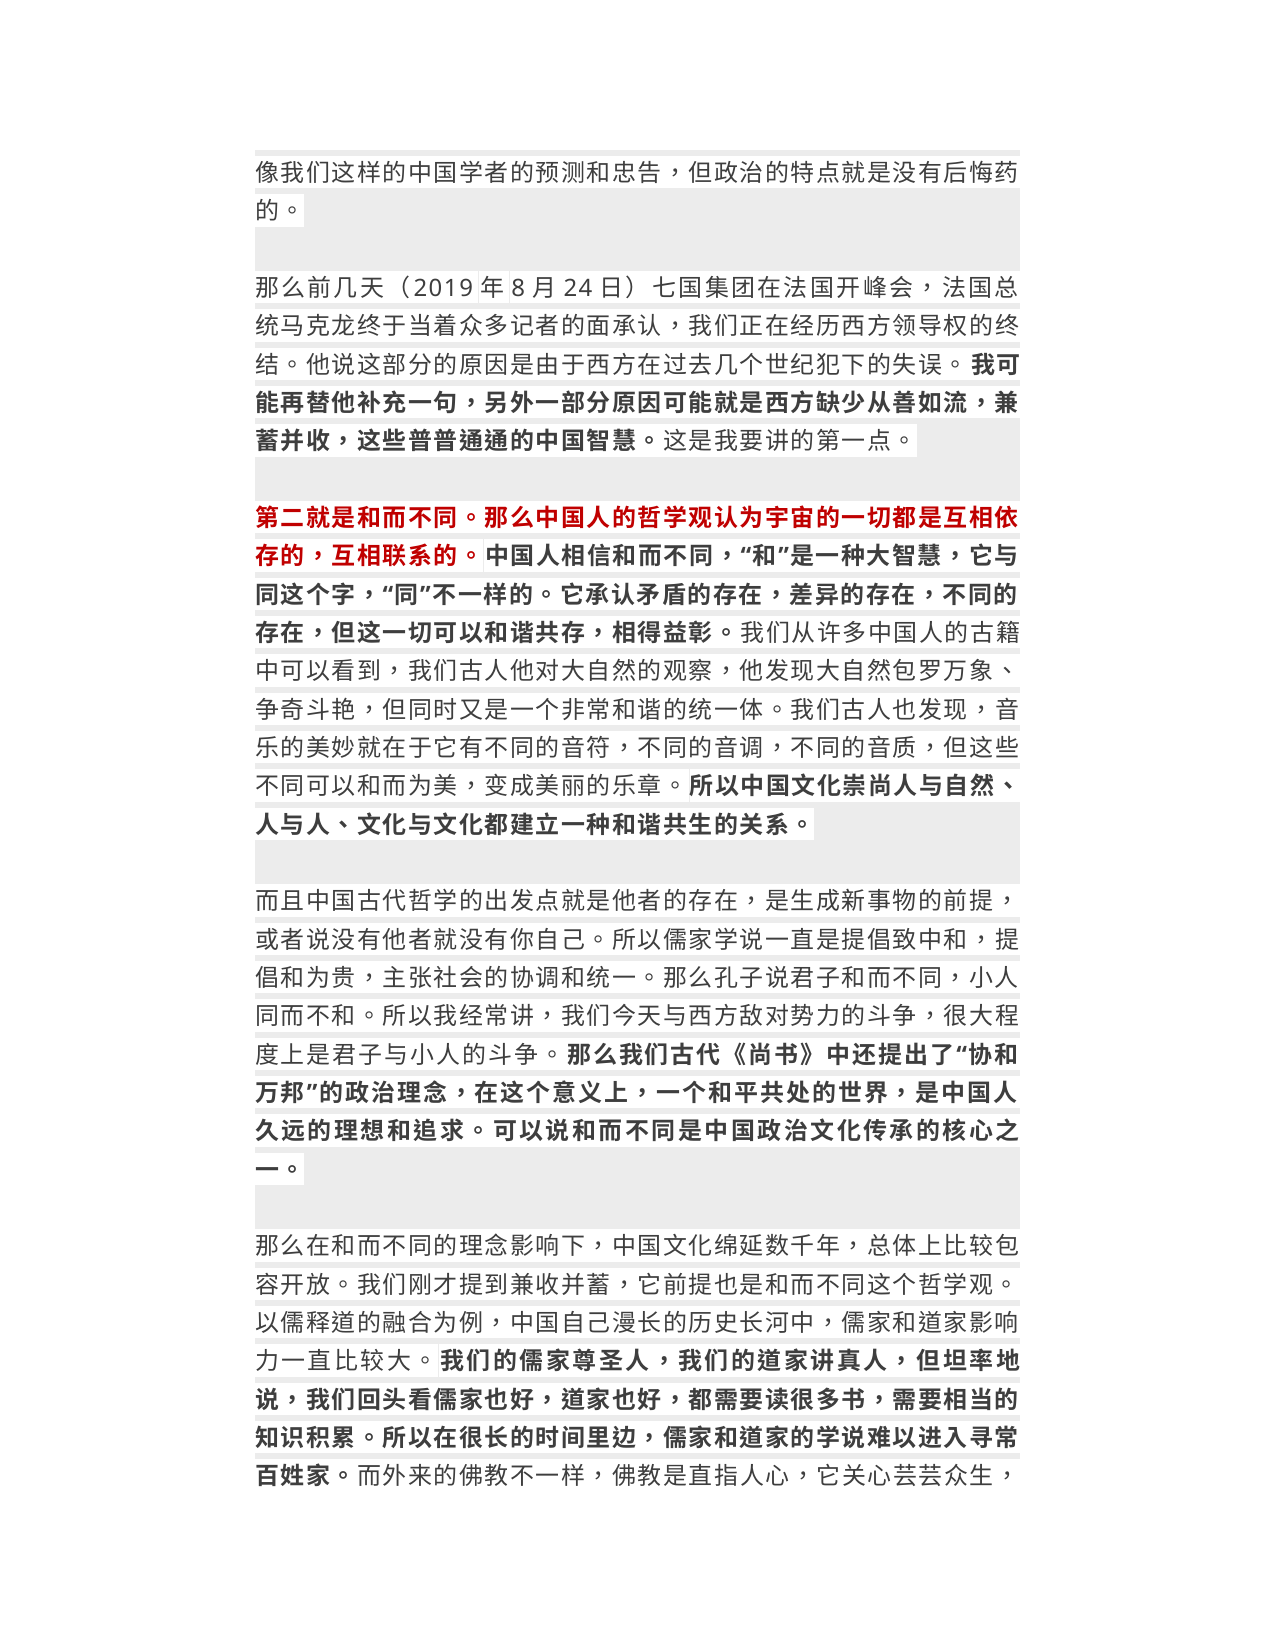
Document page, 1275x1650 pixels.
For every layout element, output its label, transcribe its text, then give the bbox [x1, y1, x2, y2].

text 那么前几天（2019年8月24日）七国集团在法国开峰会，法国总统马克龙终于当着众多记者的面承认，我们正在经历西方领导权的终结。他说这部分的原因是由于西方在过去几个世纪犯下的失误。我可能再替他补充一句，另外一部分原因可能就是西方缺少从善如流，兼蓄并收，这些普普通通的中国智慧。这是我要讲的第一点。 [255, 265, 1020, 309]
text 而且中国古代哲学的出发点就是他者的存在，是生成新事物的前提，或者说没有他者就没有你自己。所以儒家学说一直是提倡致中和，提倡和为贵，主张社会的协调和统一。那么孔子说君子和而不同，小人同而不和。所以我经常讲，我们今天与西方敌对势力的斗争，很大程度上是君子与小人的斗争。那么我们古代《尚书》中还提出了“协和万邦”的政治理念，在这个意义上，一个和平共处的世界，是中国人久远的理想和追求。可以说和而不同是中国政治文化传承的核心之一。 [255, 1147, 1020, 1185]
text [255, 188, 1020, 227]
text 那么前几天（2019年8月24日）七国集团在法国开峰会，法国总统马克龙终于当着众多记者的面承认，我们正在经历西方领导权的终结。他说这部分的原因是由于西方在过去几个世纪犯下的失误。我可能再替他补充一句，另外一部分原因可能就是西方缺少从善如流，兼蓄并收，这些普普通通的中国智慧。这是我要讲的第一点。 [255, 418, 1020, 457]
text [255, 1338, 1020, 1383]
text 第二就是和而不同。那么中国人的哲学观认为宇宙的一切都是互相依存的，互相联系的。中国人相信和而不同，“和”是一种大智慧，它与同这个字，“同”不一样的。它承认矛盾的存在，差异的存在，不同的存在，但这一切可以和谐共存，相得益彰。我们从许多中国人的古籍中可以看到，我们古人他对大自然的观察，他发现大自然包罗万象、争奇斗艳，但同时又是一个非常和谐的统一体。我们古人也发现，音乐的美妙就在于它有不同的音符，不同的音调，不同的音质，但这些不同可以和而为美，变成美丽的乐章。所以中国文化崇尚人与自然、人与人、文化与文化都建立一种和谐共生的关系。 [255, 533, 1020, 578]
text 第二就是和而不同。那么中国人的哲学观认为宇宙的一切都是互相依存的，互相联系的。中国人相信和而不同，“和”是一种大智慧，它与同这个字，“同”不一样的。它承认矛盾的存在，差异的存在，不同的存在，但这一切可以和谐共存，相得益彰。我们从许多中国人的古籍中可以看到，我们古人他对大自然的观察，他发现大自然包罗万象、争奇斗艳，但同时又是一个非常和谐的统一体。我们古人也发现，音乐的美妙就在于它有不同的音符，不同的音调，不同的音质，但这些不同可以和而为美，变成美丽的乐章。所以中国文化崇尚人与自然、人与人、文化与文化都建立一种和谐共生的关系。 [255, 795, 1020, 840]
